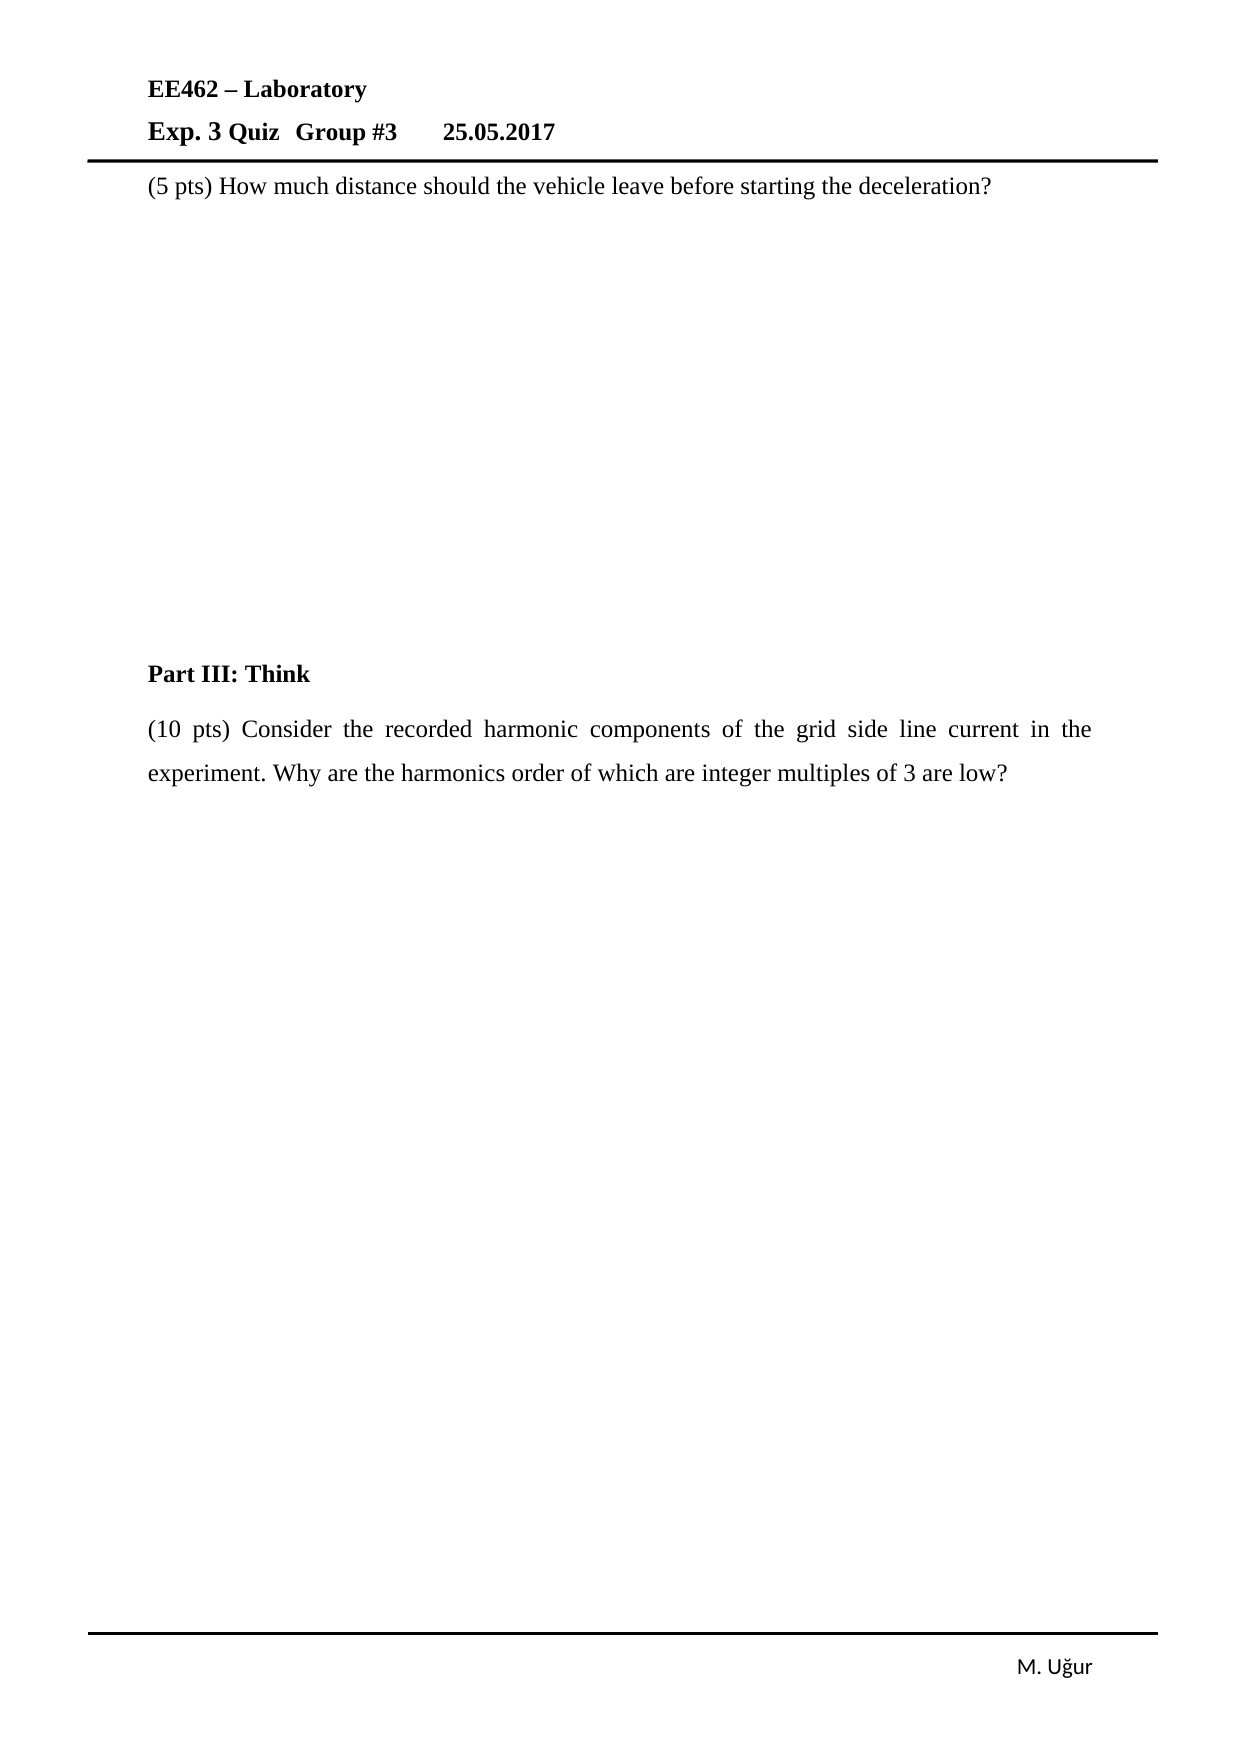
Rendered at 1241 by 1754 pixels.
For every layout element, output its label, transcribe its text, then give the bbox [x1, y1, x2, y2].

text (10 pts) Consider the recorded harmonic components of the grid side line current in the experiment. Why are the harmonics order of which are integer multiples of 3 are low? [148, 714, 1093, 786]
text Part III: Think [148, 616, 1093, 688]
text (5 pts) How much distance should the vehicle leave before starting the deceleration? [148, 171, 1093, 199]
